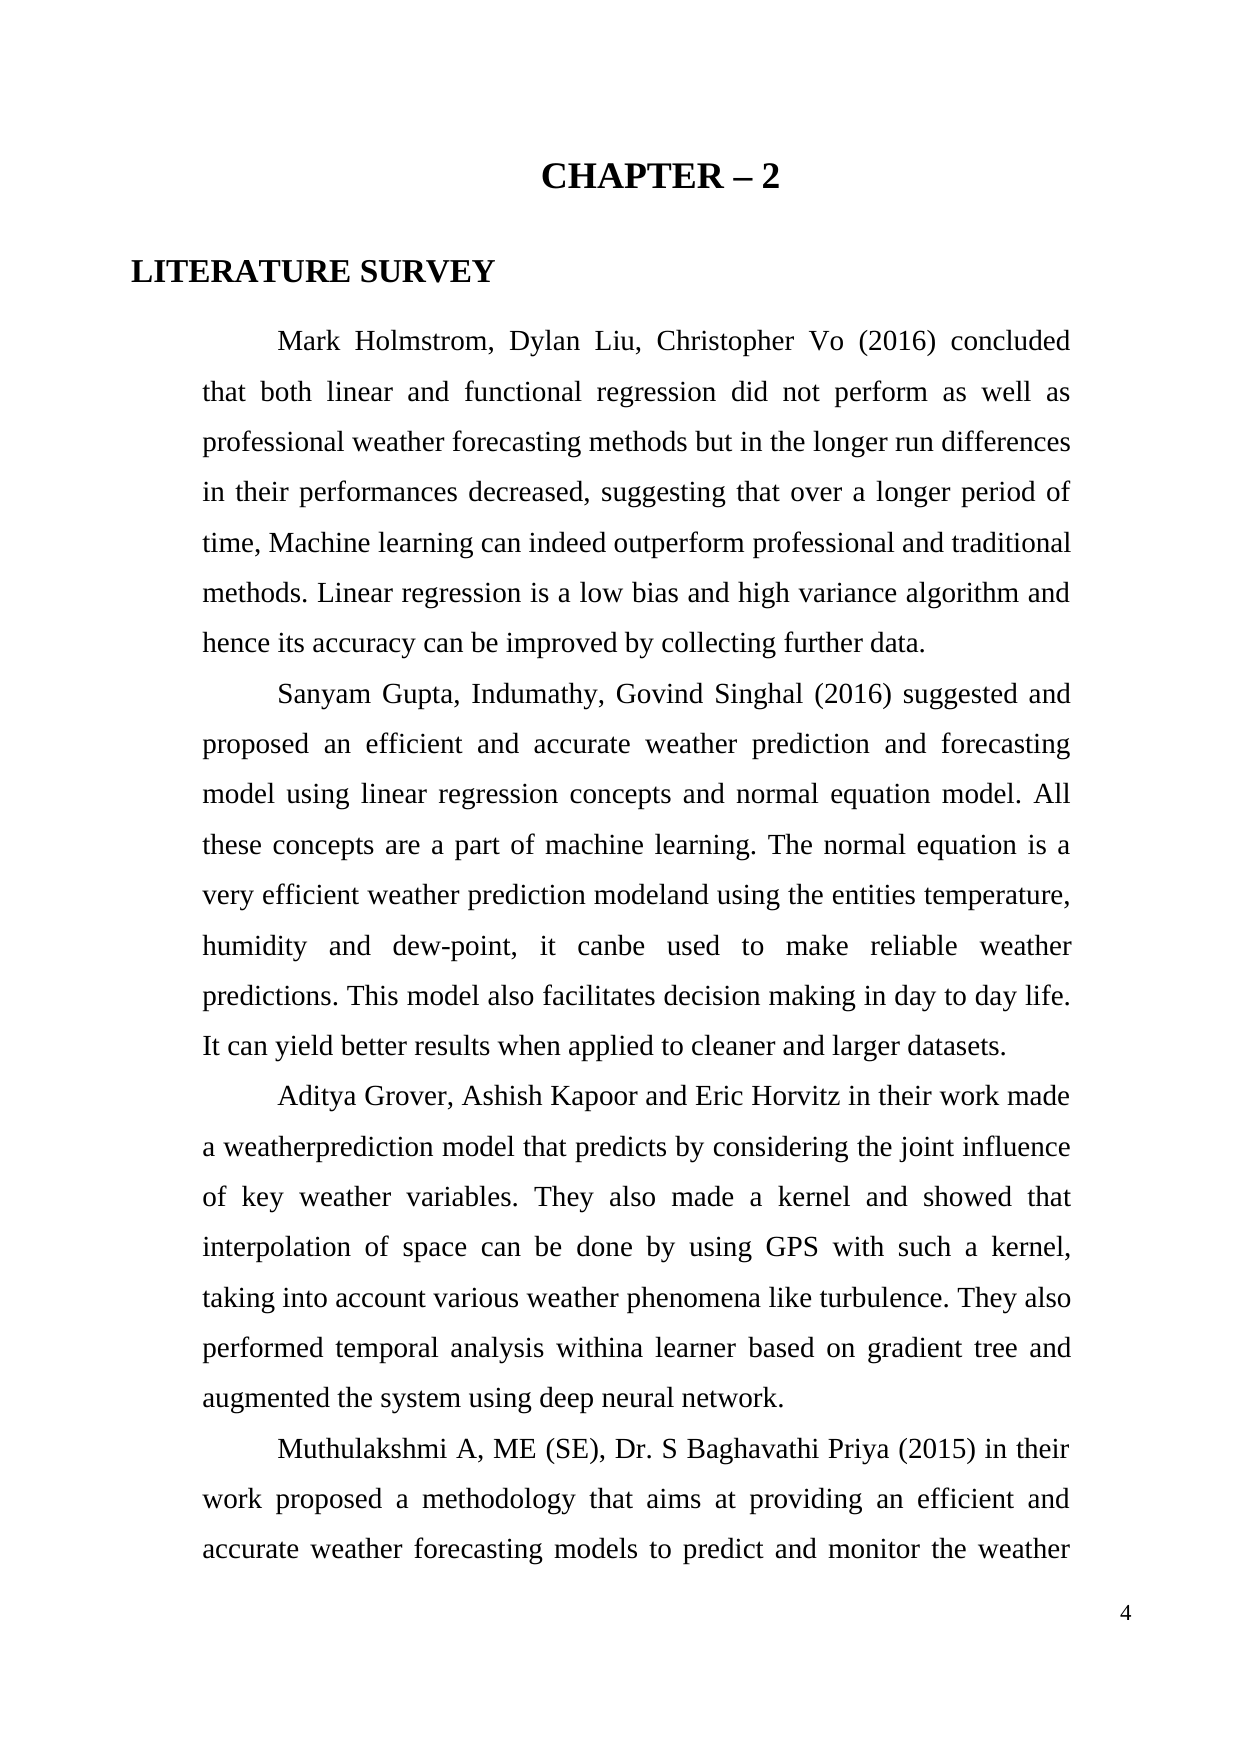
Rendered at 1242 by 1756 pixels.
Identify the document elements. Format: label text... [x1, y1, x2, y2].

text Aditya Grover, Ashish Kapoor and Eric Horvitz in their work made a weatherprediction model that predicts by considering the joint influence of key weather variables. They also made a kernel and showed that interpolation of space can be done by using GPS with such a kernel, taking into account various weather phenomena like turbulence. They also performed temporal analysis withina learner based on gradient tree and augmented the system using deep neural network. [202, 1078, 1072, 1414]
text Sanyam Gupta, Indumathy, Govind Singhal (2016) suggested and proposed an efficient and accurate weather prediction and forecasting model using linear regression concepts and normal equation model. All these concepts are a part of machine learning. The normal equation is a very efficient weather prediction modeland using the entities temperature, humidity and dew-point, it canbe used to make reliable weather predictions. This model also facilitates decision making in day to day life. It can yield better results when applied to cleaner and larger datasets. [202, 676, 1072, 1062]
subtitle CHAPTER – 2 [251, 154, 1071, 197]
text Mark Holmstrom, Dylan Liu, Christopher Vo (2016) concluded that both linear and functional regression did not perform as well as professional weather forecasting methods but in the longer run differences in their performances decreased, suggesting that over a longer period of time, Machine learning can indeed outperform professional and traditional methods. Linear regression is a low bias and high variance algorithm and hence its accuracy can be improved by collecting further data. [202, 323, 1072, 659]
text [202, 1431, 1071, 1565]
subtitle LITERATURE SURVEY [131, 251, 1131, 289]
